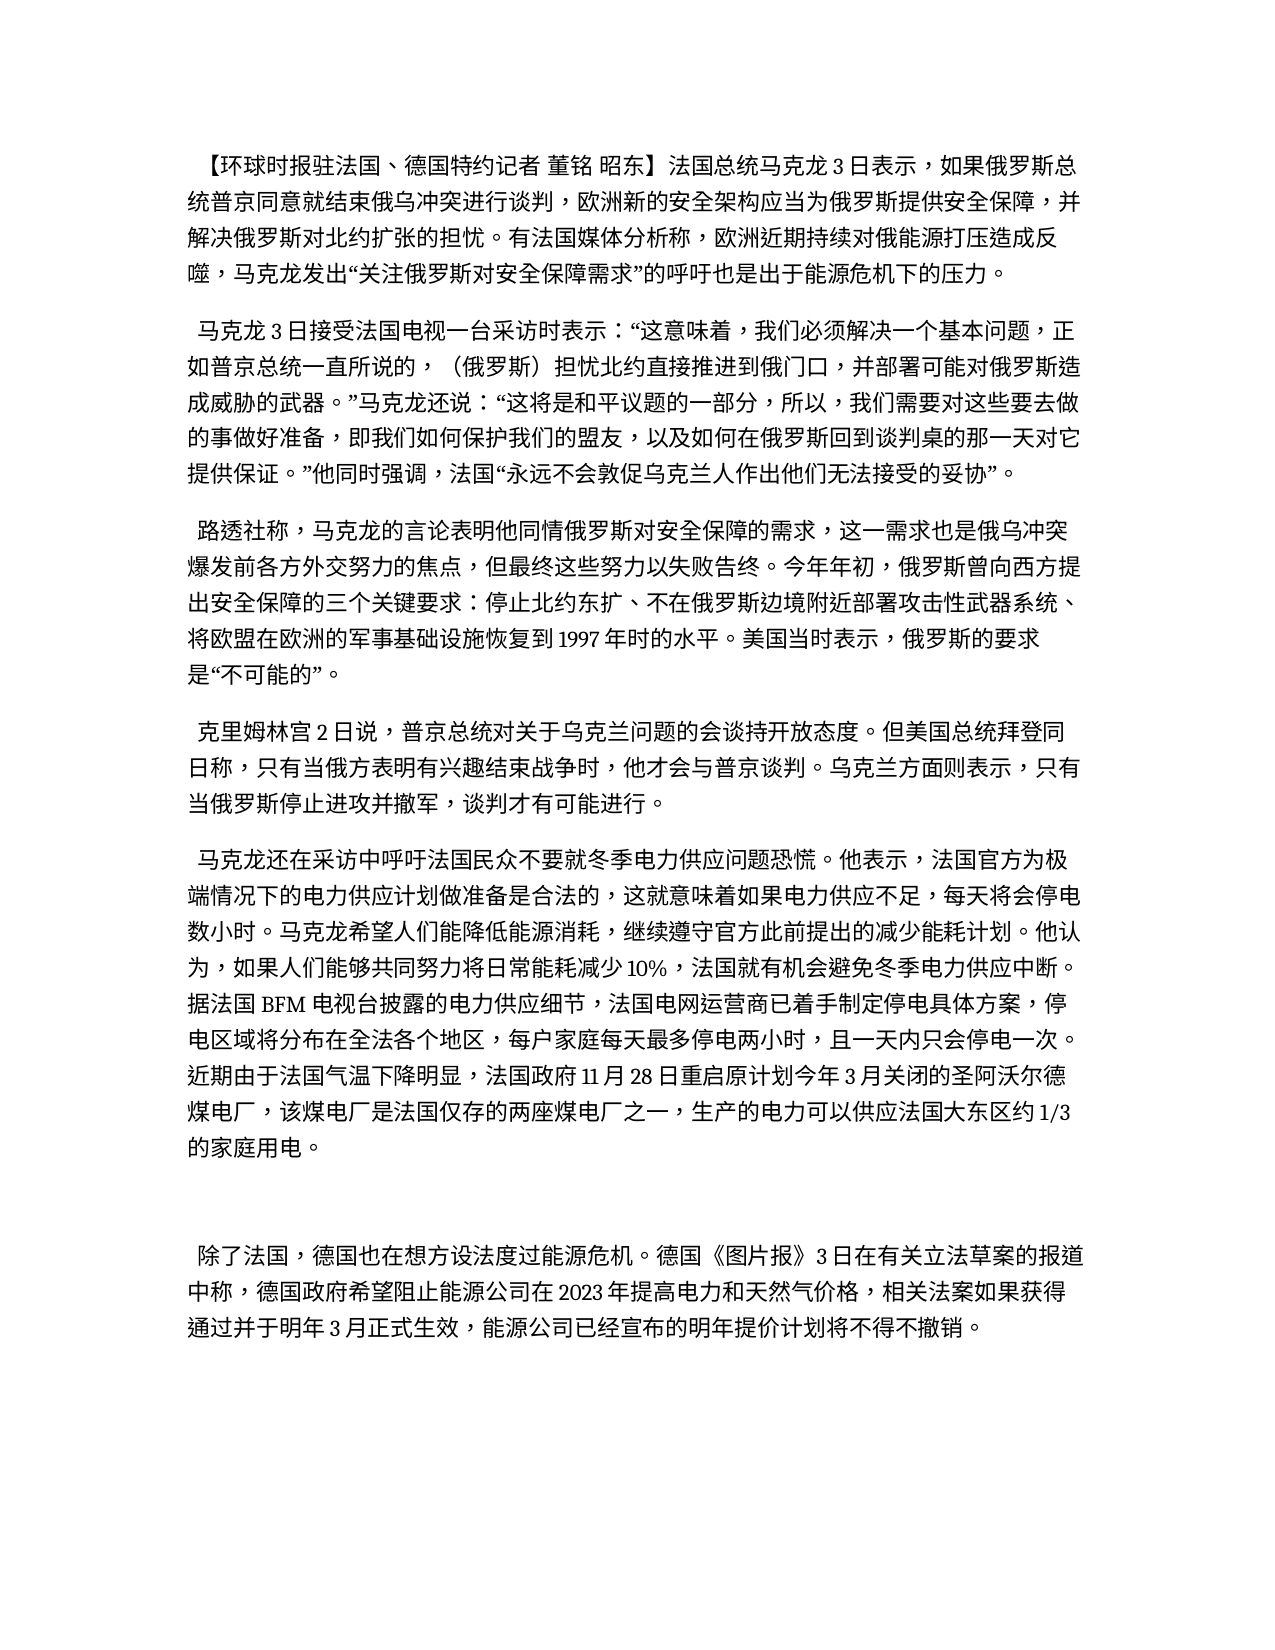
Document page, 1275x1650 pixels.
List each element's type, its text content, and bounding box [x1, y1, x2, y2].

text 除了法国，德国也在想方设法度过能源危机。德国《图片报》3日在有关立法草案的报道中称，德国政府希望阻止能源公司在2023年提高电力和天然气价格，相关法案如果获得通过并于明年3月正式生效，能源公司已经宣布的明年提价计划将不得不撤销。 [187, 1239, 1087, 1343]
text 马克龙还在采访中呼吁法国民众不要就冬季电力供应问题恐慌。他表示，法国官方为极端情况下的电力供应计划做准备是合法的，这就意味着如果电力供应不足，每天将会停电数小时。马克龙希望人们能降低能源消耗，继续遵守官方此前提出的减少能耗计划。他认为，如果人们能够共同努力将日常能耗减少10%，法国就有机会避免冬季电力供应中断。据法国BFM电视台披露的电力供应细节，法国电网运营商已着手制定停电具体方案，停电区域将分布在全法各个地区，每户家庭每天最多停电两小时，且一天内只会停电一次。近期由于法国气温下降明显，法国政府11月28日重启原计划今年3月关闭的圣阿沃尔德煤电厂，该煤电厂是法国仅存的两座煤电厂之一，生产的电力可以供应法国大东区约1/3的家庭用电。 [187, 844, 1087, 1163]
text 路透社称，马克龙的言论表明他同情俄罗斯对安全保障的需求，这一需求也是俄乌冲突爆发前各方外交努力的焦点，但最终这些努力以失败告终。今年年初，俄罗斯曾向西方提出安全保障的三个关键要求：停止北约东扩、不在俄罗斯边境附近部署攻击性武器系统、将欧盟在欧洲的军事基础设施恢复到1997年时的水平。美国当时表示，俄罗斯的要求是“不可能的”。 [187, 515, 1087, 690]
text 马克龙3日接受法国电视一台采访时表示：“这意味着，我们必须解决一个基本问题，正如普京总统一直所说的，（俄罗斯）担忧北约直接推进到俄门口，并部署可能对俄罗斯造成威胁的武器。”马克龙还说：“这将是和平议题的一部分，所以，我们需要对这些要去做的事做好准备，即我们如何保护我们的盟友，以及如何在俄罗斯回到谈判桌的那一天对它提供保证。”他同时强调，法国“永远不会敦促乌克兰人作出他们无法接受的妥协”。 [187, 314, 1087, 489]
text 【环球时报驻法国、德国特约记者 董铭 昭东】法国总统马克龙3日表示，如果俄罗斯总统普京同意就结束俄乌冲突进行谈判，欧洲新的安全架构应当为俄罗斯提供安全保障，并解决俄罗斯对北约扩张的担忧。有法国媒体分析称，欧洲近期持续对俄能源打压造成反噬，马克龙发出“关注俄罗斯对安全保障需求”的呼吁也是出于能源危机下的压力。 [187, 150, 1087, 289]
text 克里姆林宫2日说，普京总统对关于乌克兰问题的会谈持开放态度。但美国总统拜登同日称，只有当俄方表明有兴趣结束战争时，他才会与普京谈判。乌克兰方面则表示，只有当俄罗斯停止进攻并撤军，谈判才有可能进行。 [187, 716, 1087, 819]
